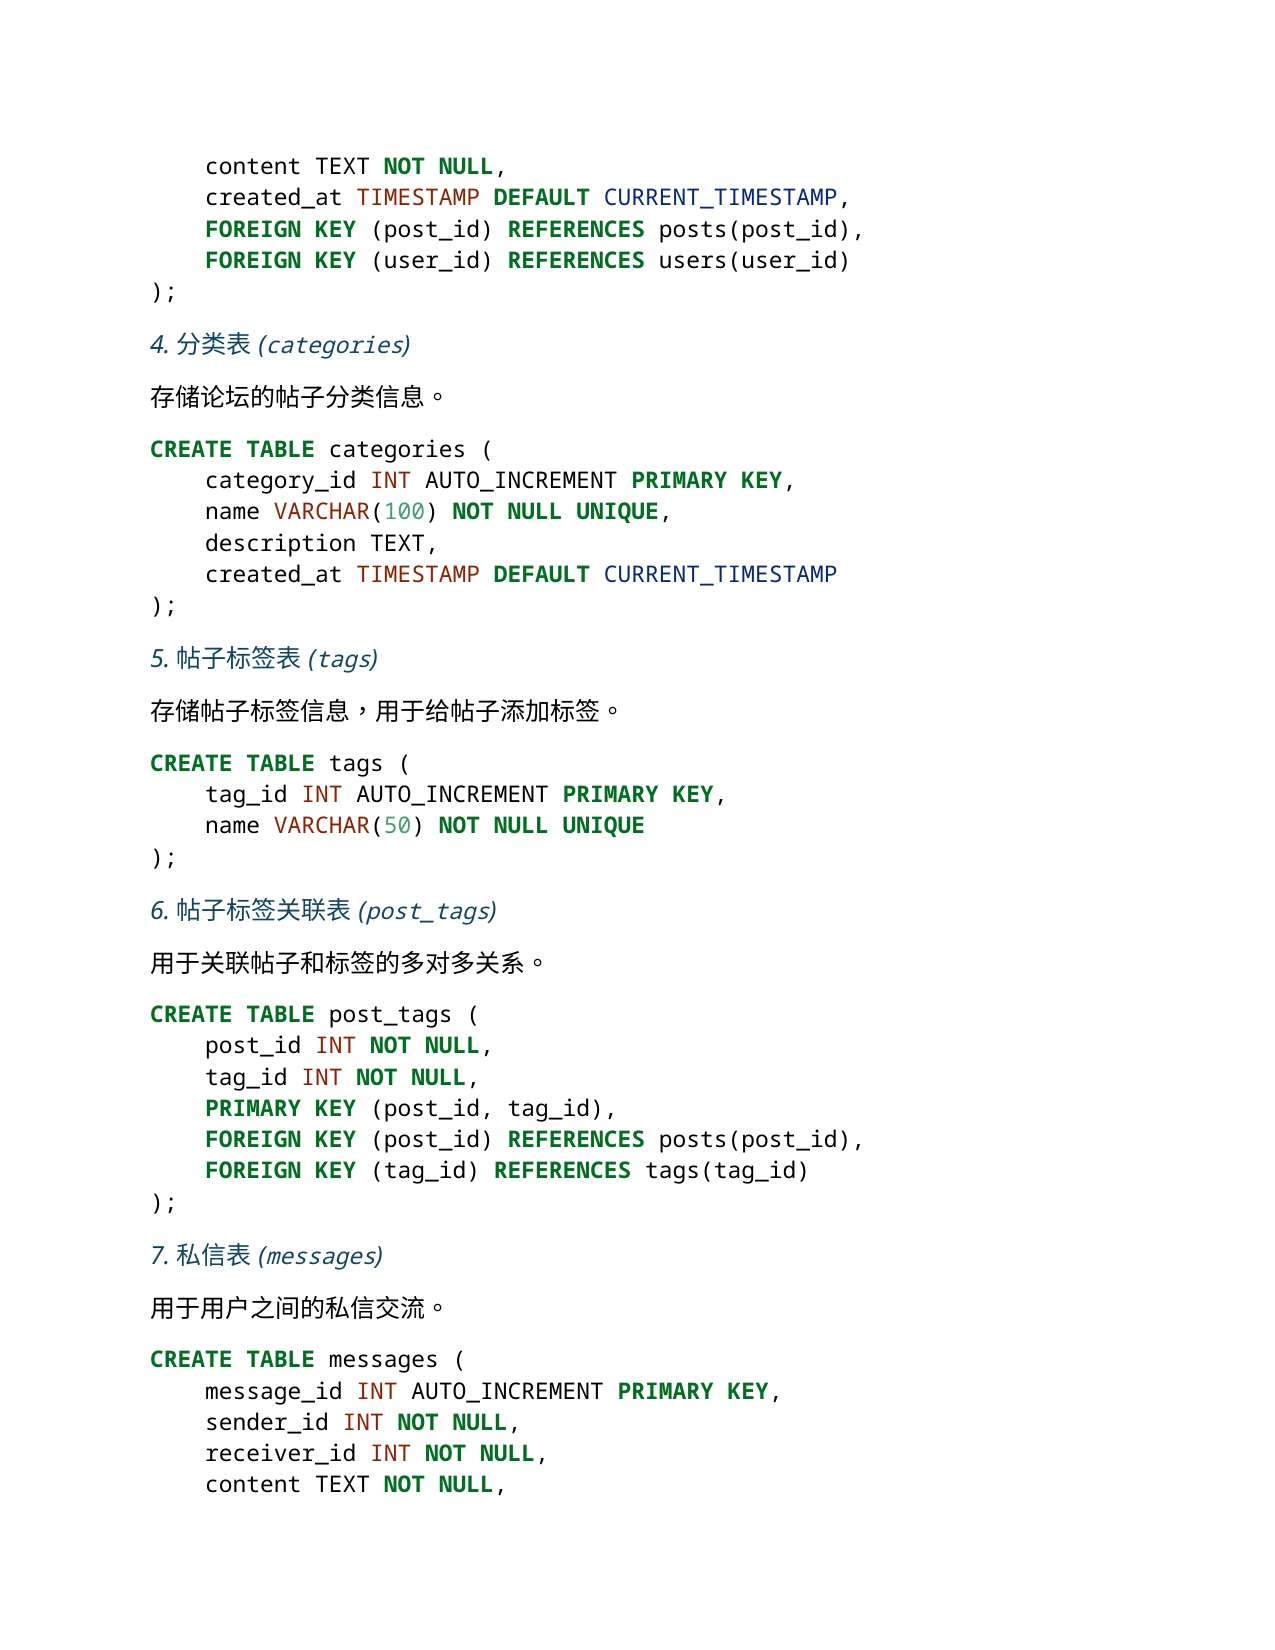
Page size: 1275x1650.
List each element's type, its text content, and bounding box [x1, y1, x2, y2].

text 存储帖子标签信息，用于给帖子添加标签。 [150, 694, 1125, 728]
text 用于关联帖子和标签的多对多关系。 [150, 945, 1125, 979]
subtitle 6. 帖子标签关联表 (post_tags) [150, 892, 1125, 927]
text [150, 150, 1125, 306]
subtitle 4. 分类表 (categories) [150, 327, 1125, 361]
subtitle 7. 私信表 (messages) [150, 1238, 1125, 1272]
subtitle 5. 帖子标签表 (tags) [150, 641, 1125, 675]
text 用于用户之间的私信交流。 [150, 1291, 1125, 1324]
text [150, 1343, 1125, 1499]
text CREATE TABLE categories ( category_id INT AUTO_INCREMENT PRIMARY KEY, name VARCHAR(100) NOT NULL UNIQUE, description TEXT, created_at TIMESTAMP DEFAULT CURRENT_TIMESTAMP ); [150, 433, 1125, 620]
text CREATE TABLE post_tags ( post_id INT NOT NULL, tag_id INT NOT NULL, PRIMARY KEY (post_id, tag_id), FOREIGN KEY (post_id) REFERENCES posts(post_id), FOREIGN KEY (tag_id) REFERENCES tags(tag_id) ); [150, 998, 1125, 1217]
text CREATE TABLE tags ( tag_id INT AUTO_INCREMENT PRIMARY KEY, name VARCHAR(50) NOT NULL UNIQUE ); [150, 747, 1125, 872]
text 存储论坛的帖子分类信息。 [150, 380, 1125, 414]
